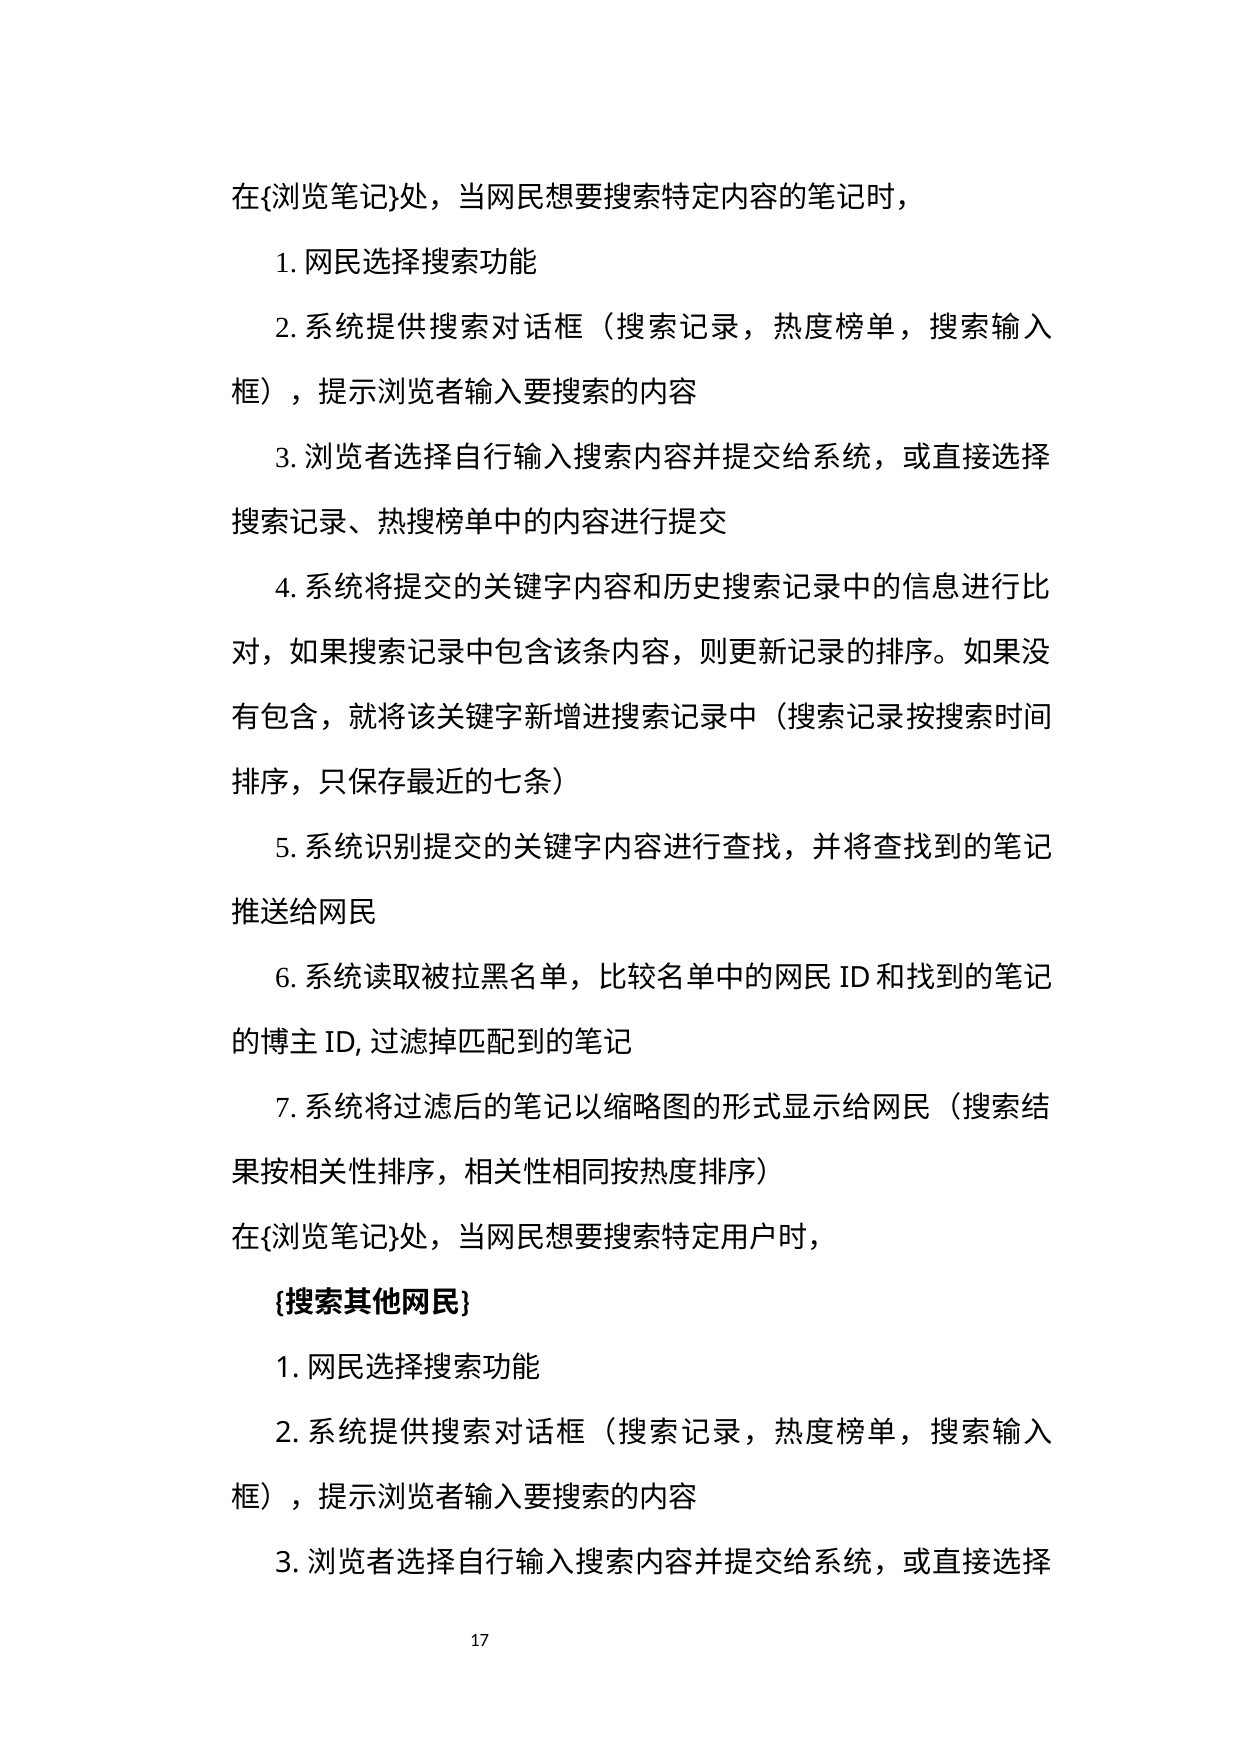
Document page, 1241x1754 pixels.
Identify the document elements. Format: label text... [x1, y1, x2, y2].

list 系统提供搜索对话框（搜索记录，热度榜单，搜索输入框），提示浏览者输入要搜索的内容 [231, 292, 1053, 422]
list 浏览者选择自行输入搜索内容并提交给系统，或直接选择搜索记录、热搜榜单中的内容进行提交 [231, 422, 1053, 552]
list 网民选择搜索功能 [231, 227, 1053, 292]
list 系统将过滤后的笔记以缩略图的形式显示给网民（搜索结果按相关性排序，相关性相同按热度排序） [231, 1072, 1053, 1202]
list 在{浏览笔记}处，当网民想要搜索特定用户时， [187, 1202, 1053, 1267]
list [231, 1527, 1053, 1592]
list 系统识别提交的关键字内容进行查找，并将查找到的笔记推送给网民 [231, 812, 1053, 942]
list 系统将提交的关键字内容和历史搜索记录中的信息进行比对，如果搜索记录中包含该条内容，则更新记录的排序。如果没有包含，就将该关键字新增进搜索记录中（搜索记录按搜索时间排序，只保存最近的七条） [231, 552, 1053, 812]
list 系统读取被拉黑名单，比较名单中的网民ID和找到的笔记的博主ID, 过滤掉匹配到的笔记 [231, 942, 1053, 1072]
text 在{浏览笔记}处，当网民想要搜索特定内容的笔记时， [187, 162, 1053, 227]
list 网民选择搜索功能 [231, 1332, 1053, 1397]
list {搜索其他网民} [231, 1267, 1053, 1332]
list 系统提供搜索对话框（搜索记录，热度榜单，搜索输入框），提示浏览者输入要搜索的内容 [231, 1397, 1053, 1527]
